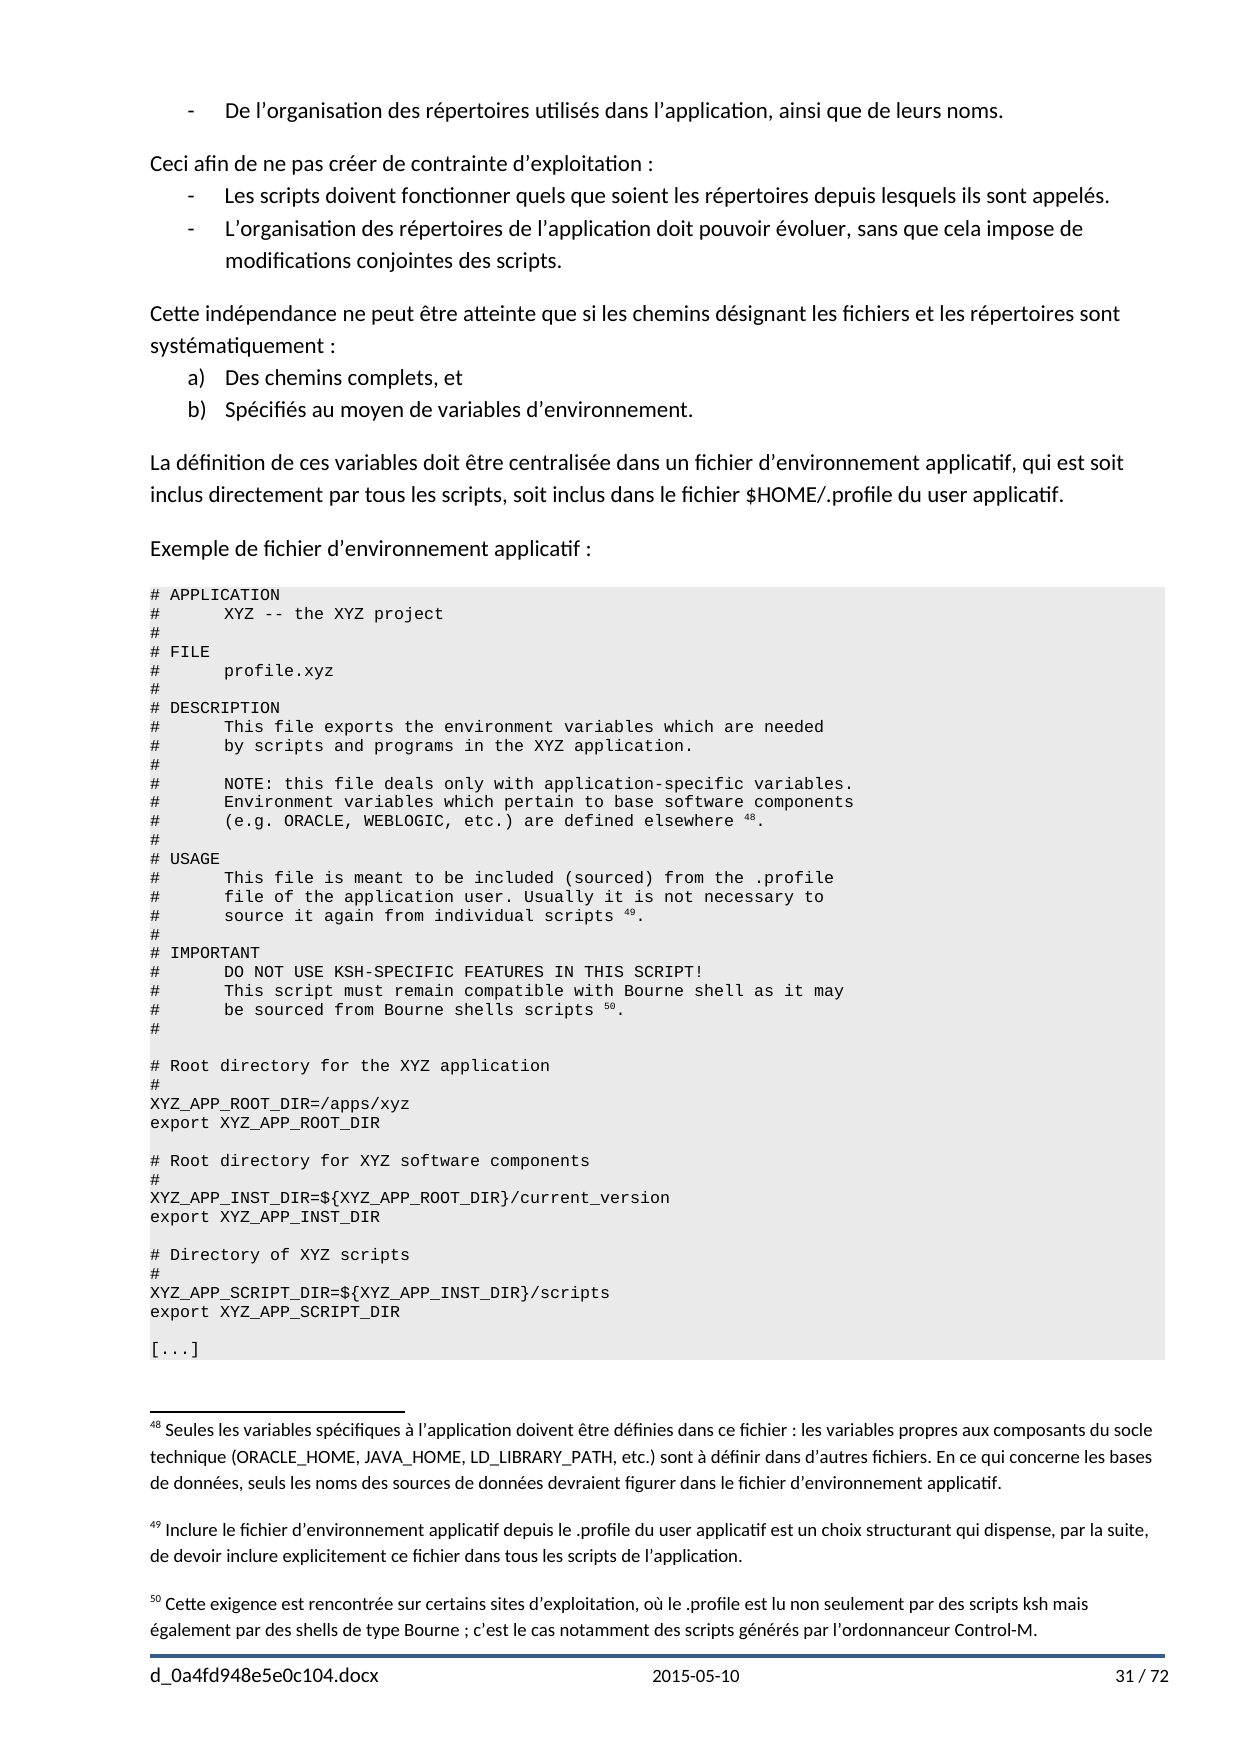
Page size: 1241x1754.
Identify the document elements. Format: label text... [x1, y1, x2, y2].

text # FILE [150, 643, 1165, 662]
text # [150, 1020, 1165, 1039]
text # [150, 681, 1165, 700]
text # Environment variables which pertain to base software components [150, 794, 1165, 813]
text # DESCRIPTION [150, 700, 1165, 719]
text # [150, 832, 1165, 851]
text # DO NOT USE KSH-SPECIFIC FEATURES IN THIS SCRIPT! [150, 964, 1165, 983]
text # NOTE: this file deals only with application-specific variables. [150, 775, 1165, 794]
text # This script must remain compatible with Bourne shell as it may [150, 983, 1165, 1001]
text export XYZ_APP_INST_DIR [150, 1209, 1165, 1228]
text # IMPORTANT [150, 945, 1165, 964]
list De l’organisation des répertoires utilisés dans l’application, ainsi que de leurs noms. [187, 96, 1165, 124]
list L’organisation des répertoires de l’application doit pouvoir évoluer, sans que cela impose de modifications conjointes des scripts. [187, 214, 1165, 274]
text [...] [150, 1341, 1165, 1360]
text # [150, 756, 1165, 775]
text # [150, 926, 1165, 945]
text XYZ_APP_ROOT_DIR=/apps/xyz [150, 1096, 1165, 1114]
text Exemple de fichier d’environnement applicatif : [150, 534, 1165, 562]
text # file of the application user. Usually it is not necessary to [150, 888, 1165, 907]
text # profile.xyz [150, 662, 1165, 681]
text # [150, 624, 1165, 643]
text # Root directory for XYZ software components [150, 1152, 1165, 1171]
text XYZ_APP_SCRIPT_DIR=${XYZ_APP_INST_DIR}/scripts [150, 1284, 1165, 1303]
text # This file is meant to be included (sourced) from the .profile [150, 869, 1165, 888]
text export XYZ_APP_SCRIPT_DIR [150, 1303, 1165, 1322]
text export XYZ_APP_ROOT_DIR [150, 1114, 1165, 1133]
text # (e.g. ORACLE, WEBLOGIC, etc.) are defined elsewhere . [150, 813, 1165, 832]
list Les scripts doivent fonctionner quels que soient les répertoires depuis lesquels ils sont appelés. [187, 181, 1165, 209]
text # Directory of XYZ scripts [150, 1247, 1165, 1265]
text La définition de ces variables doit être centralisée dans un fichier d’environnement applicatif, qui est soit inclus directement par tous les scripts, soit inclus dans le fichier $HOME/.profile du user applicatif. [150, 448, 1165, 509]
text # XYZ -- the XYZ project [150, 606, 1165, 624]
text # be sourced from Bourne shells scripts . [150, 1001, 1165, 1020]
list Spécifiés au moyen de variables d’environnement. [187, 395, 1165, 423]
text XYZ_APP_INST_DIR=${XYZ_APP_ROOT_DIR}/current_version [150, 1190, 1165, 1209]
text # source it again from individual scripts . [150, 907, 1165, 926]
text # [150, 1077, 1165, 1096]
text Cette indépendance ne peut être atteinte que si les chemins désignant les fichiers et les répertoires sont systématiquement : [150, 299, 1165, 359]
text # APPLICATION [150, 587, 1165, 606]
text Ceci afin de ne pas créer de contrainte d’exploitation : [150, 149, 1165, 177]
text # This file exports the environment variables which are needed [150, 719, 1165, 737]
text # [150, 1265, 1165, 1284]
list Des chemins complets, et [187, 363, 1165, 391]
text # by scripts and programs in the XYZ application. [150, 737, 1165, 756]
text # Root directory for the XYZ application [150, 1058, 1165, 1077]
text # USAGE [150, 851, 1165, 869]
text # [150, 1171, 1165, 1190]
